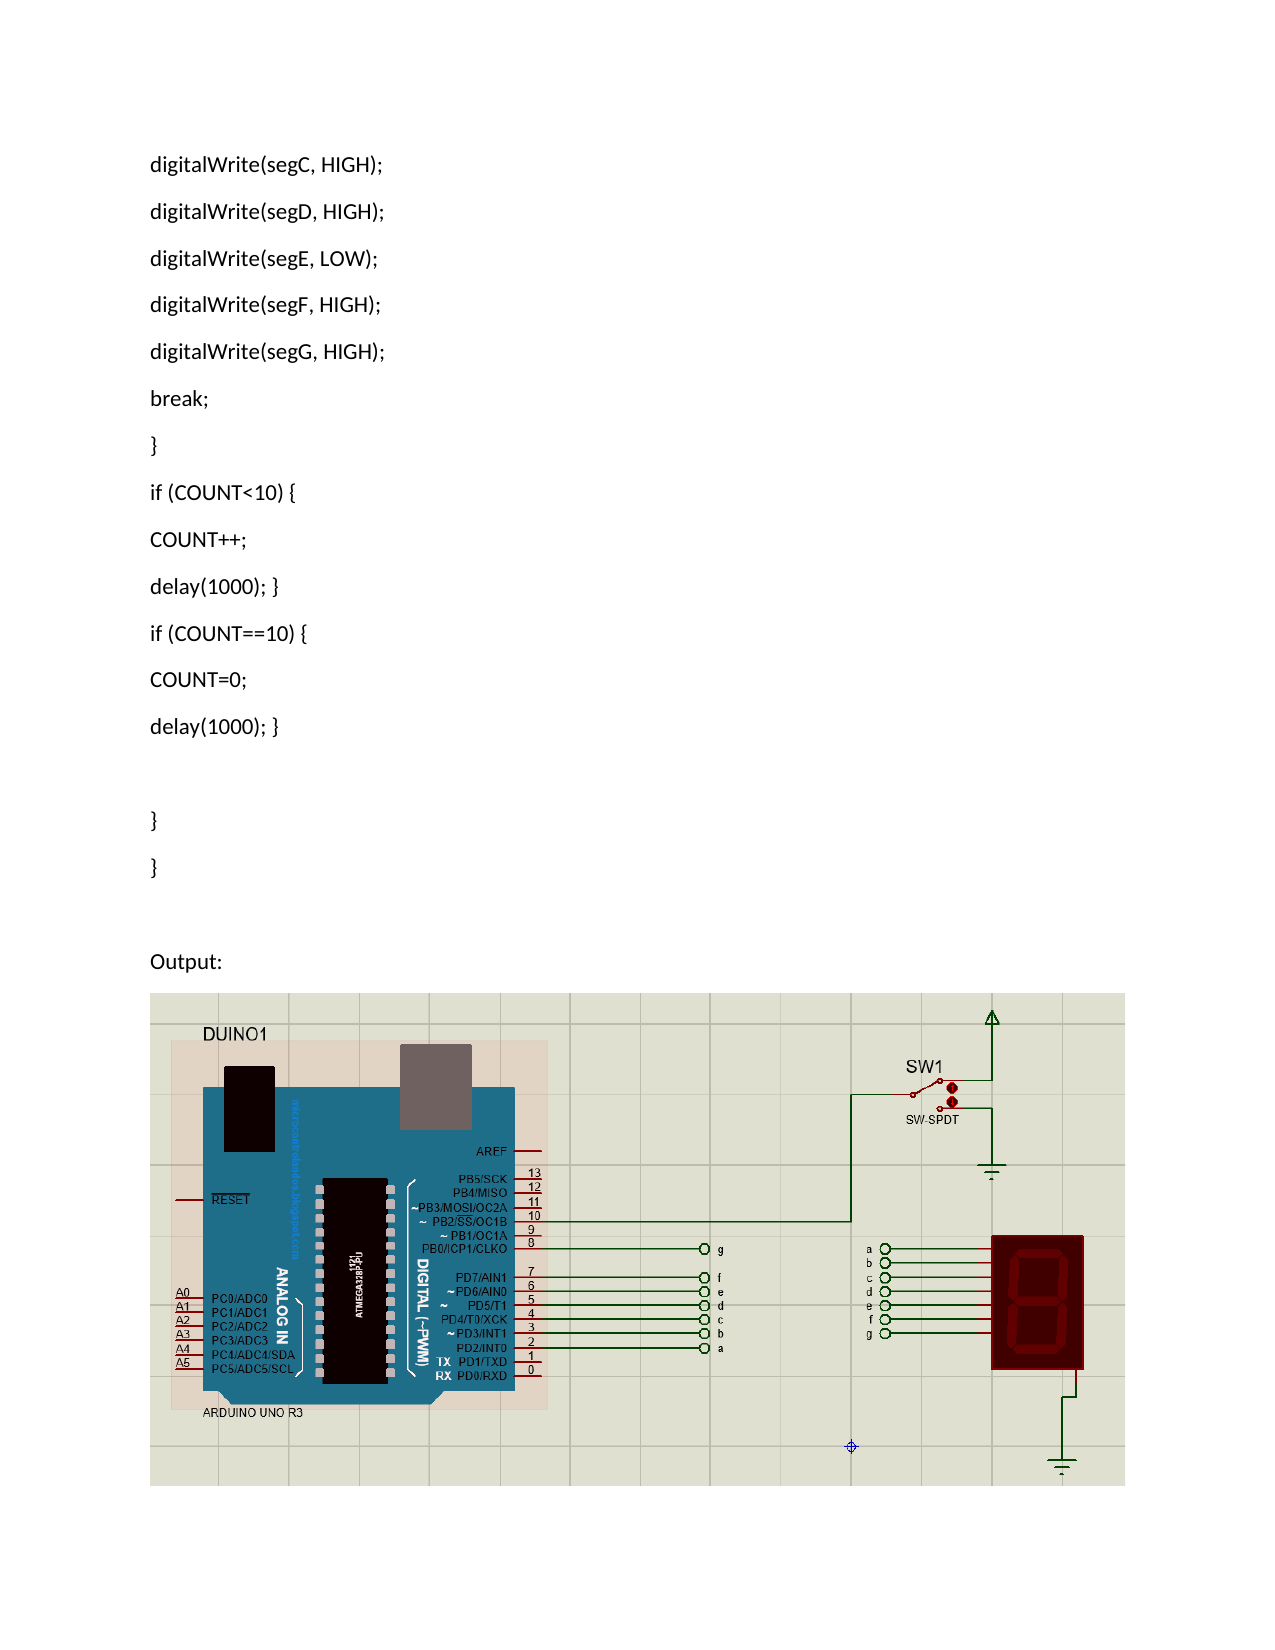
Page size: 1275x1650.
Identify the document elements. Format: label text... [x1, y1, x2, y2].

text } [150, 806, 1125, 834]
text COUNT=0; [150, 666, 1125, 694]
text break; [150, 384, 1125, 412]
text COUNT++; [150, 525, 1125, 553]
picture [150, 993, 1125, 1486]
text digitalWrite(segF, HIGH); [150, 291, 1125, 319]
text delay(1000); } [150, 712, 1125, 741]
text if (COUNT==10) { [150, 619, 1125, 647]
text digitalWrite(segG, HIGH); [150, 337, 1125, 366]
text } [150, 853, 1125, 881]
text delay(1000); } [150, 572, 1125, 600]
text digitalWrite(segE, LOW); [150, 244, 1125, 272]
text Output: [150, 947, 1125, 975]
text if (COUNT<10) { [150, 478, 1125, 506]
text digitalWrite(segC, HIGH); [150, 150, 1125, 178]
text digitalWrite(segD, HIGH); [150, 197, 1125, 225]
text } [150, 431, 1125, 459]
